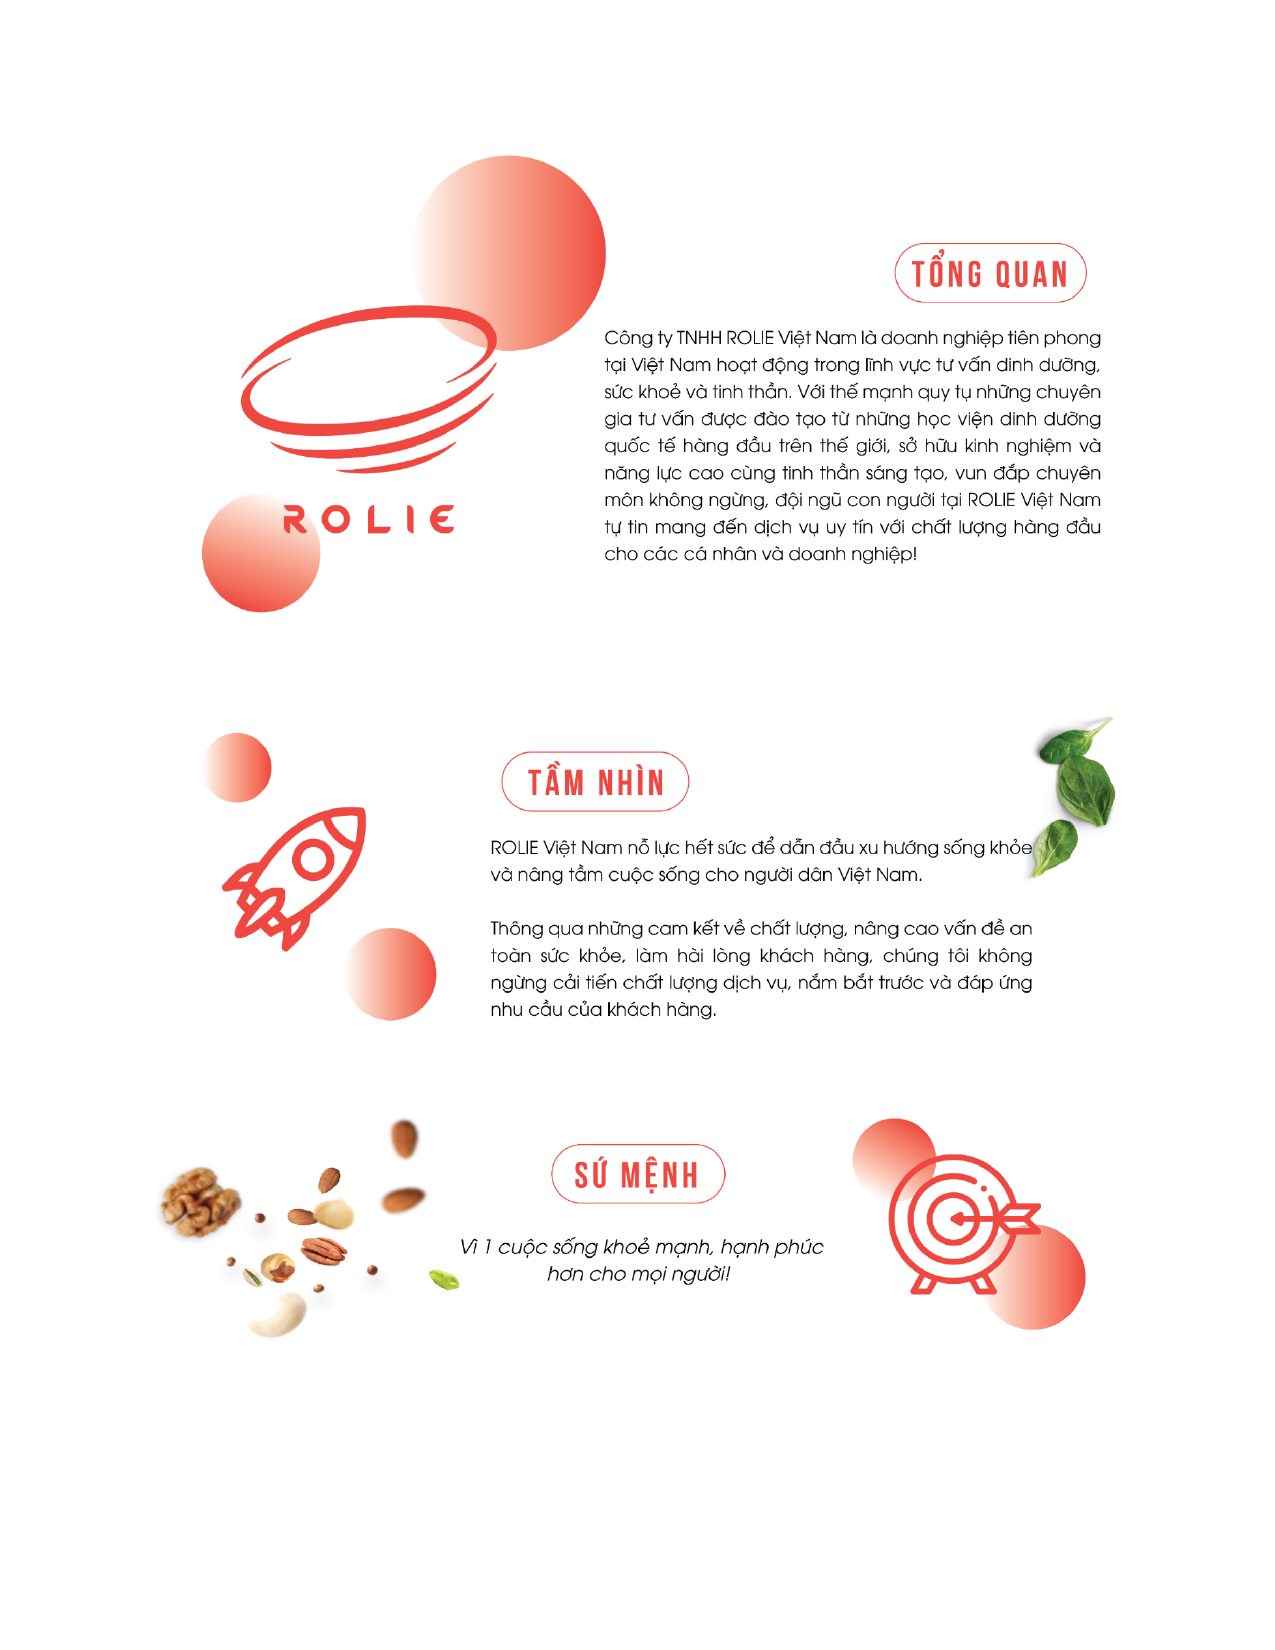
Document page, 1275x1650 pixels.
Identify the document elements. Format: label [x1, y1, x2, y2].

picture [150, 711, 1125, 1077]
picture [150, 150, 1125, 689]
picture [150, 1100, 1125, 1349]
